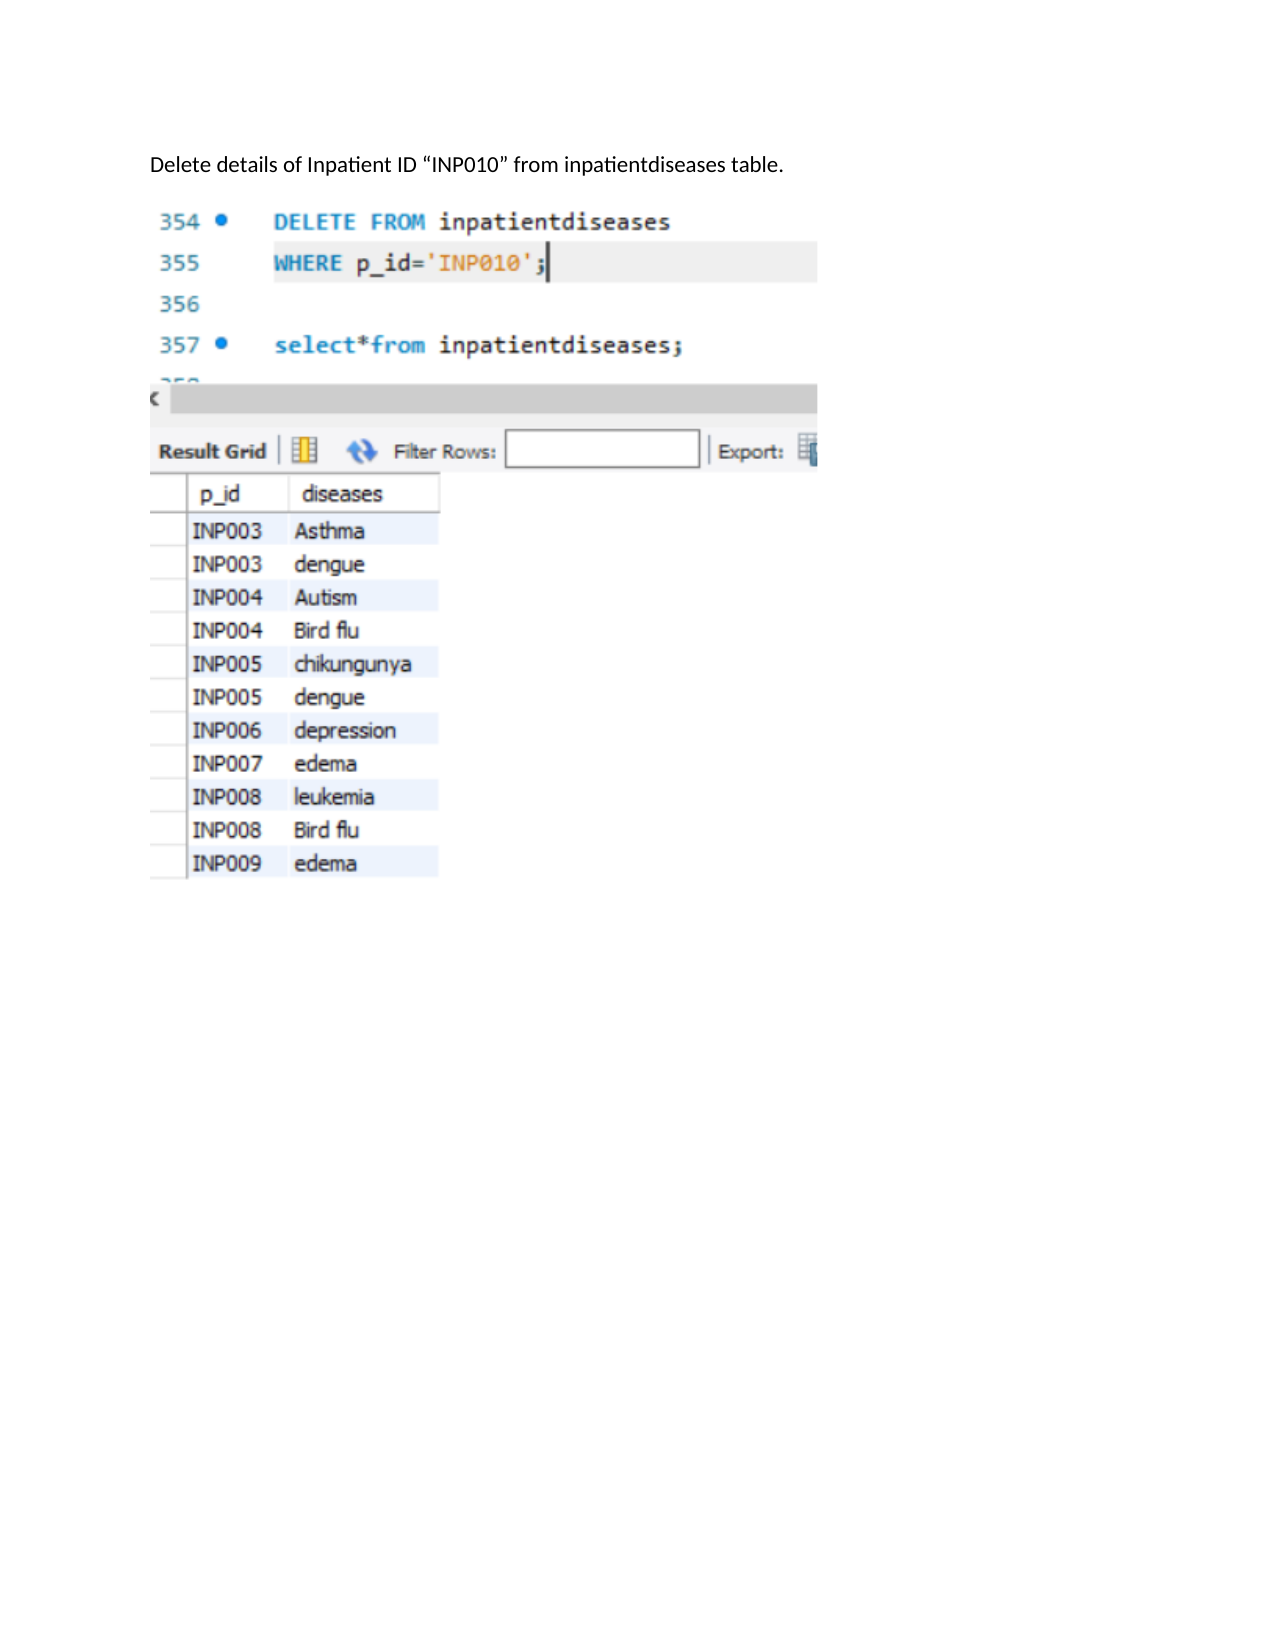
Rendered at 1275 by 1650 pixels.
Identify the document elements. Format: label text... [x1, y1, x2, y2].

text Delete details of Inpatient ID “INP010” from inpatientdiseases table. [150, 150, 1125, 178]
picture [150, 196, 818, 883]
